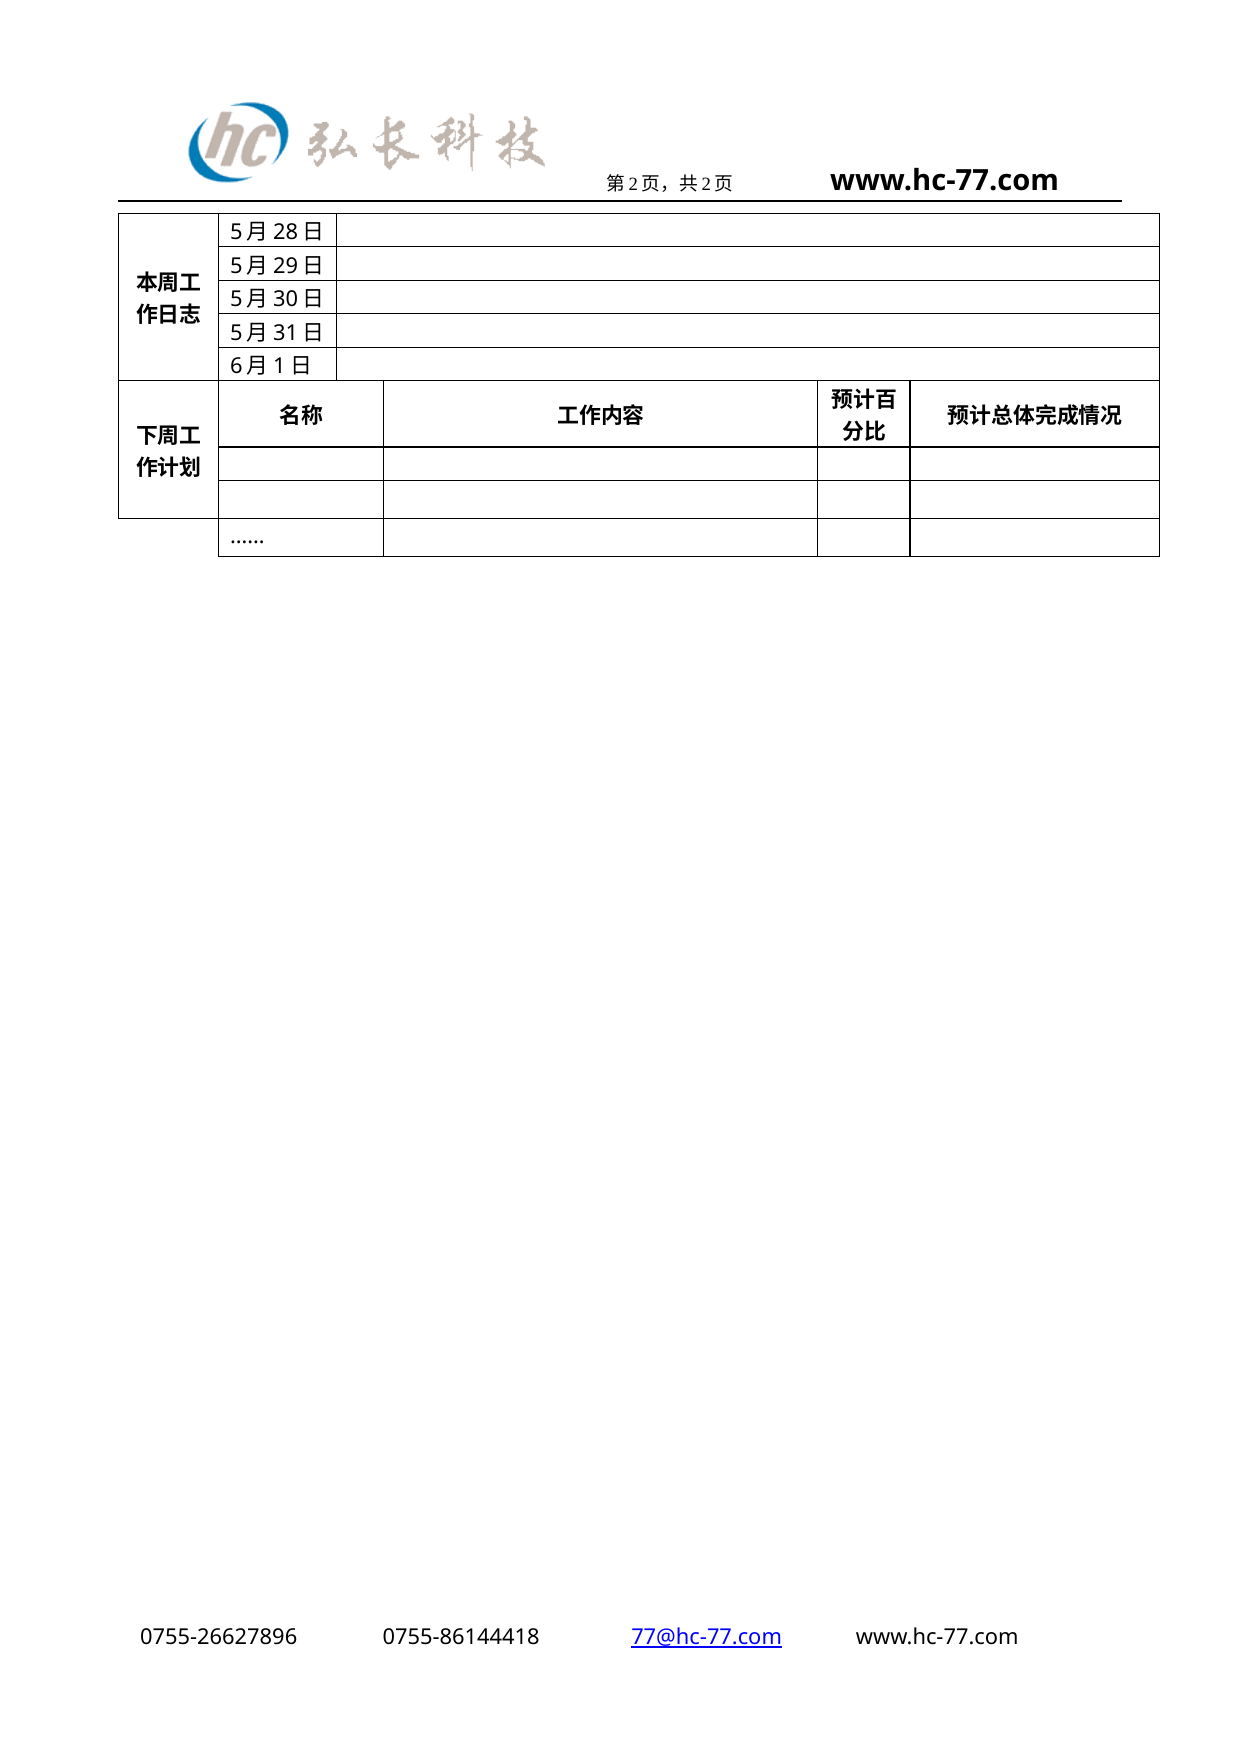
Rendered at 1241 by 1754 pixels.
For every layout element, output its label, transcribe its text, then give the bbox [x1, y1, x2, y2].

table_cell [384, 481, 817, 518]
table_cell [219, 481, 383, 518]
table_cell [384, 448, 817, 480]
table_cell [337, 281, 1159, 313]
table_cell 5月30日 [219, 281, 336, 313]
table_cell 5月28日 [219, 214, 336, 246]
table_cell 预计总体完成情况 [911, 381, 1159, 446]
picture [181, 88, 555, 190]
table_cell …… [219, 519, 383, 556]
table_cell 5月29日 [219, 247, 336, 280]
table_cell 5月31日 [219, 314, 336, 347]
table_cell [818, 448, 909, 480]
table_cell [911, 481, 1159, 518]
table_cell [337, 247, 1159, 280]
table_cell [219, 448, 383, 480]
table_cell [337, 314, 1159, 347]
table_cell [337, 214, 1159, 246]
table_cell [818, 481, 909, 518]
table_cell [818, 519, 909, 556]
table_cell [911, 519, 1159, 556]
table_cell 下周工作计划 [119, 381, 218, 518]
table_cell 本周工作日志 [119, 214, 218, 380]
table_cell [337, 348, 1159, 380]
table_cell 工作内容 [384, 381, 817, 446]
table_cell 6月1日 [219, 348, 336, 380]
table_cell [911, 448, 1159, 480]
table_cell 名称 [219, 381, 383, 446]
table_cell 预计百分比 [818, 381, 909, 446]
table_cell [384, 519, 817, 556]
